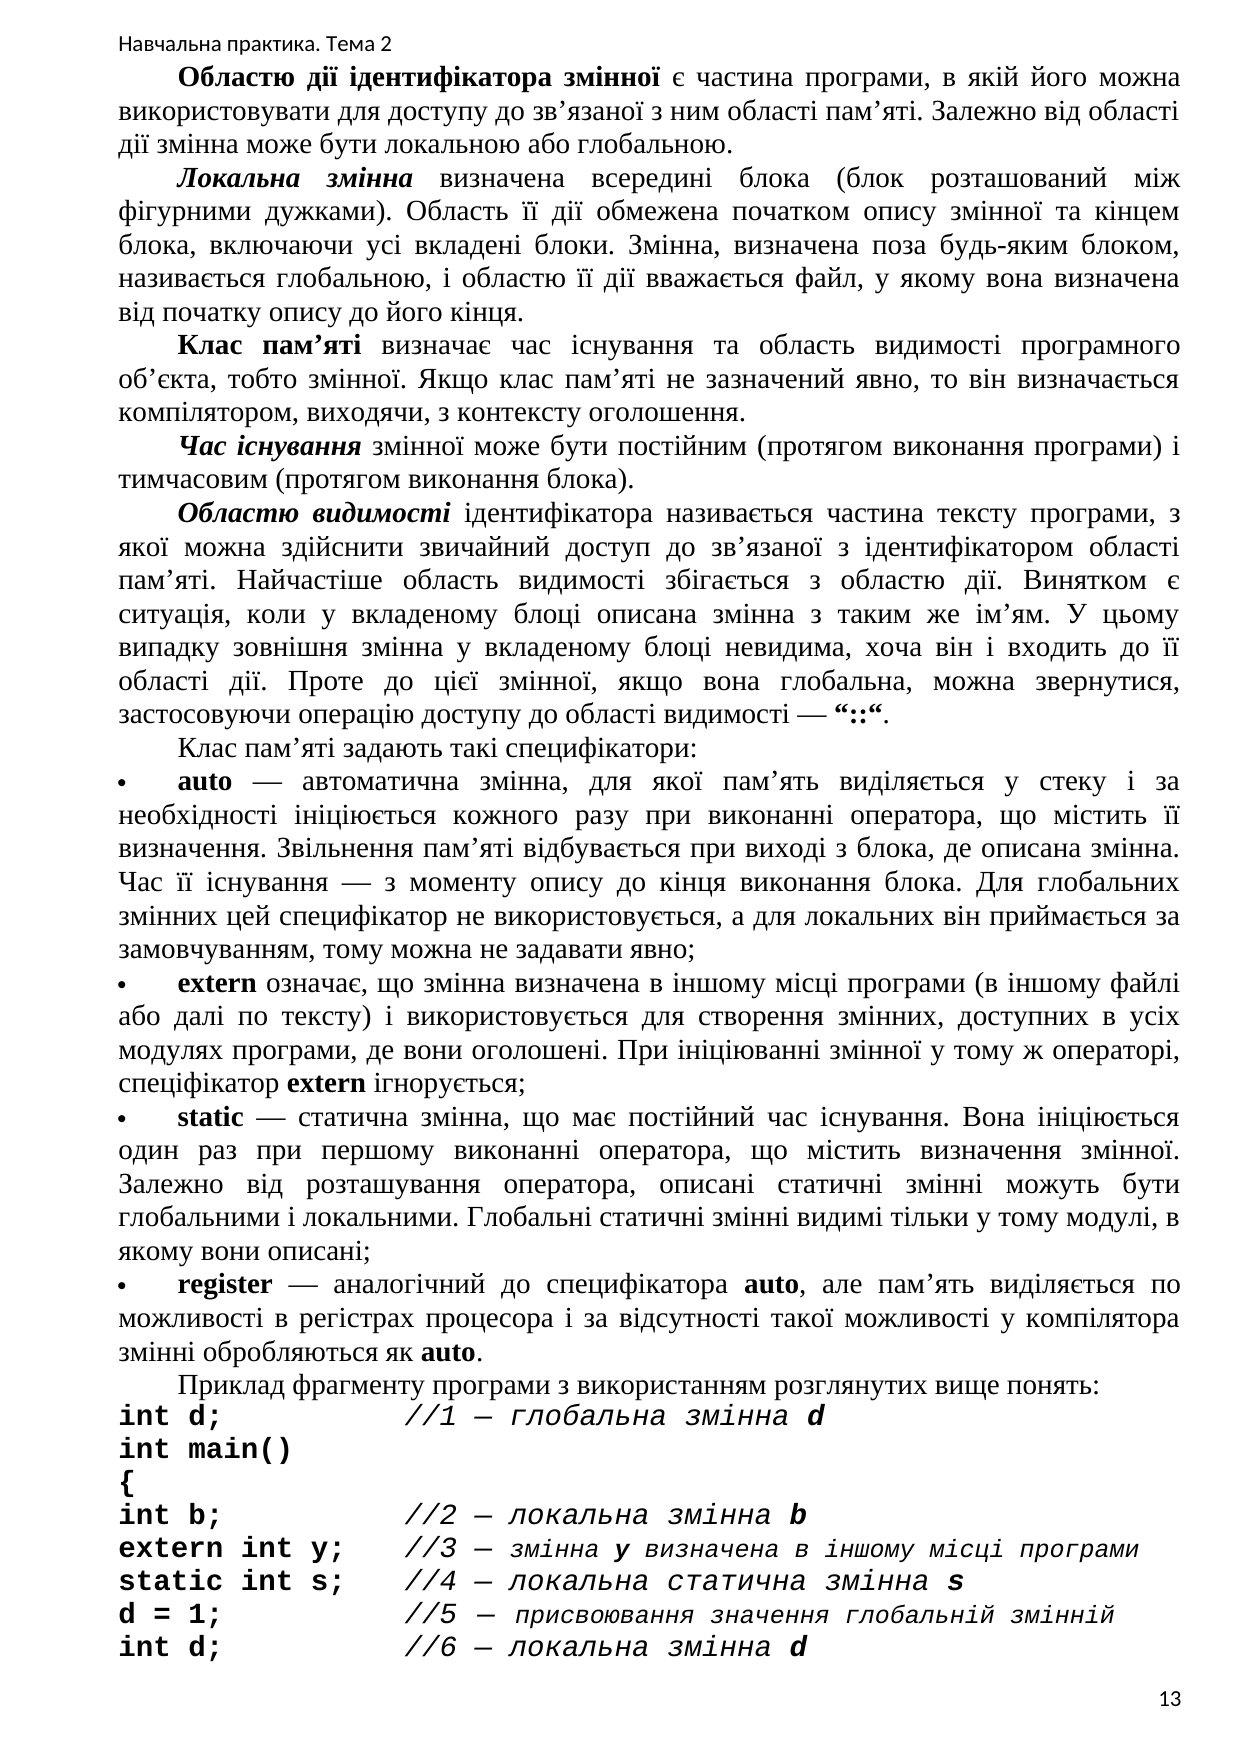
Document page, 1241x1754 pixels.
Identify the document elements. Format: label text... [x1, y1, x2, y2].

list extern означає, що змінна визначена в іншому місці програми (в іншому файлі або далі по тексту) і використовується для створення змінних, доступних в усіх модулях програми, де вони оголошені. При ініціюванні змінної у тому ж операторі, спеціфікатор extern ігнорується; [118, 965, 1181, 1099]
text Локальна змінна визначена всередині блока (блок розташований між фігурними дужками). Область її дії обмежена початком опису змінної та кінцем блока, включаючи усі вкладені блоки. Змінна, визначена поза будь-яким блоком, називається глобальною, і областю її дії вважається файл, у якому вона визначена від початку опису до його кінця. [118, 160, 1181, 327]
list auto — автоматична змінна, для якої пам’ять виділяється у стеку і за необхідності ініціюється кожного разу при виконанні оператора, що містить її визначення. Звільнення пам’яті відбувається при виході з блока, де описана змінна. Час її існування — з моменту опису до кінця виконання блока. Для глобальних змінних цей специфікатор не використовується, а для локальних він приймається за замовчуванням, тому можна не задавати явно; [118, 763, 1181, 965]
text Приклад фрагменту програми з використанням розглянутих вище понять: [118, 1367, 1181, 1401]
text int d; //1 — глобальна змінна d [118, 1401, 1181, 1434]
text int b; //2 — локальна змінна b [118, 1500, 1181, 1533]
text extern int y; //3 — змінна у визначена в іншому місці програми [118, 1533, 1181, 1566]
text int d; //6 — локальна змінна d [118, 1632, 1181, 1665]
list register — аналогічний до специфікатора auto, але пам’ять виділяється по можливості в регістрах процесора і за відсутності такої можливості у компілятора змінні обробляються як auto. [118, 1267, 1181, 1367]
list static — статична змінна, що має постійний час існування. Вона ініціюється один раз при першому виконанні оператора, що містить визначення змінної. Залежно від розташування оператора, описані статичні змінні можуть бути глобальними і локальними. Глобальні статичні змінні видимі тільки у тому модулі, в якому вони описані; [118, 1099, 1181, 1267]
text d = 1; //5 — присвоювання значення глобальній змінній [118, 1599, 1181, 1632]
text Клас пам’яті задають такі специфікатори: [118, 730, 1181, 763]
text Областю видимості ідентифікатора називається частина тексту програми, з якої можна здійснити звичайний доступ до зв’язаної з ідентифікатором області пам’яті. Найчастіше область видимості збігається з областю дії. Винятком є ситуація, коли у вкладеному блоці описана змінна з таким же ім’ям. У цьому випадку зовнішня змінна у вкладеному блоці невидима, хоча він і входить до її області дії. Проте до цієї змінної, якщо вона глобальна, можна звернутися, застосовуючи операцію доступу до області видимості — “::“. [118, 495, 1181, 730]
text Клас пам’яті визначає час існування та область видимості програмного об’єкта, тобто змінної. Якщо клас пам’яті не зазначений явно, то він визначається компілятором, виходячи, з контексту оголошення. [118, 327, 1181, 428]
text Час існування змінної може бути постійним (протягом виконання програми) і тимчасовим (протягом виконання блока). [118, 428, 1181, 495]
text static int s; //4 — локальна статична змінна s [118, 1566, 1181, 1599]
text int main() [118, 1434, 1181, 1467]
text { [118, 1467, 1181, 1500]
text Областю дії ідентифікатора змінної є частина програми, в якій його можна використовувати для доступу до зв’язаної з ним області пам’яті. Залежно від області дії змінна може бути локальною або глобальною. [118, 59, 1181, 160]
